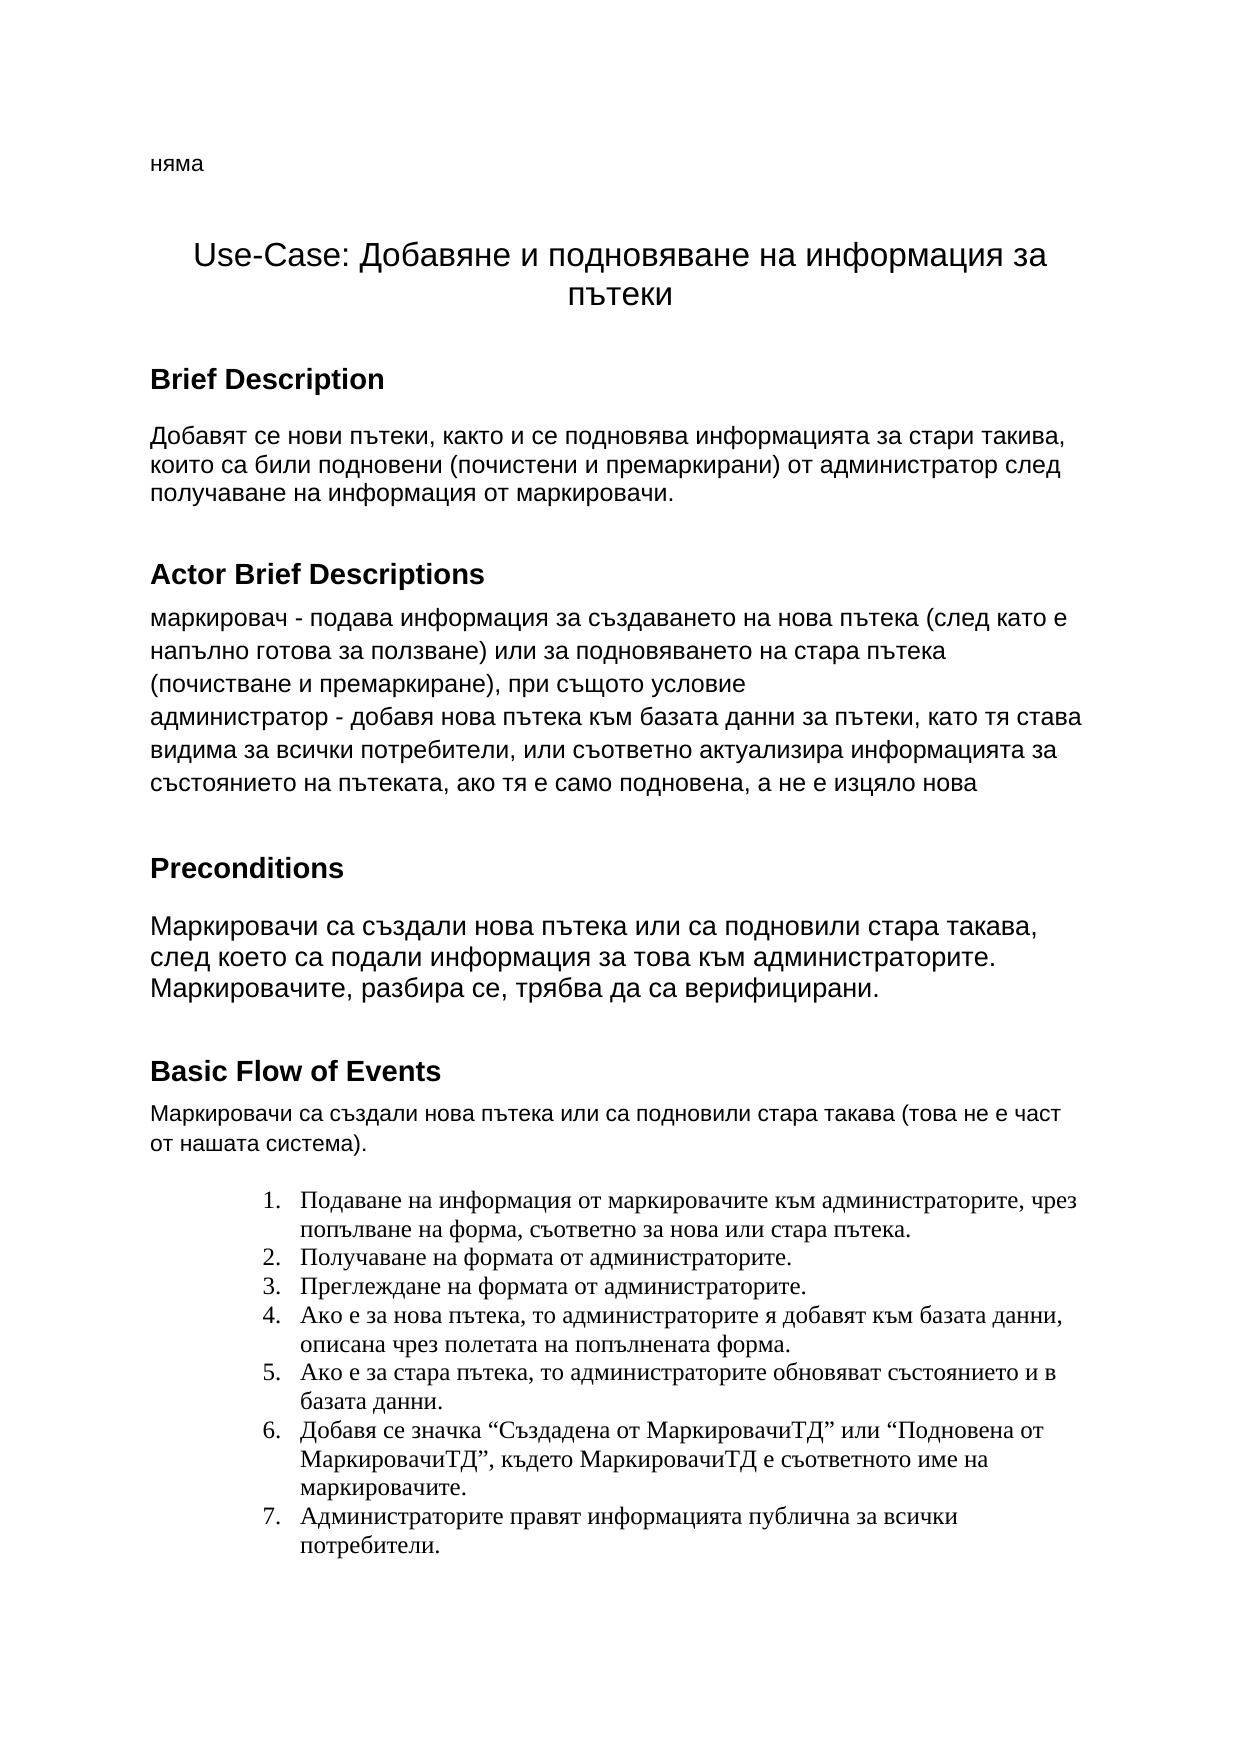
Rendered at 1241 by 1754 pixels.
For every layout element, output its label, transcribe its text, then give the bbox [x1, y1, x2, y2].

list Администраторите правят информацията публична за всички потребители. [262, 1501, 1090, 1559]
subtitle Brief Description [150, 362, 1090, 396]
list Добавя се значка “Създадена от МаркировачиТД” или “Подновена от МаркировачиТД”, където МаркировачиТД е съответното име на маркировачите. [262, 1415, 1090, 1501]
text Маркировачи са създали нова пътека или са подновили стара такава (това не е част от нашата система). [150, 1099, 1090, 1156]
list Получаване на формата от администраторите. [262, 1242, 1090, 1271]
list Подаване на информация от маркировачите към администраторите, чрез попълване на форма, съответно за нова или стара пътека. [262, 1185, 1090, 1242]
text маркировач - подава информация за създаването на нова пътека (след като е напълно готова за ползване) или за подновяването на стара пътека (почистване и премаркиране), при същото условие [150, 603, 1090, 698]
text няма [150, 150, 1090, 176]
text администратор - добавя нова пътека към базата данни за пътеки, като тя става видима за всички потребители, или съответно актуализира информацията за състоянието на пътеката, ако тя е само подновена, а не е изцяло нова [150, 702, 1090, 797]
text Маркировачи са създали нова пътека или са подновили стара такава, след което са подали информация за това към администраторите. Маркировачите, разбира се, трябва да са верифицирани. [150, 910, 1090, 1003]
list Ако е за стара пътека, то администраторите обновяват състоянието и в базата данни. [262, 1357, 1090, 1415]
text Добавят се нови пътеки, както и се подновява информацията за стари такива, които са били подновени (почистени и премаркирани) от администратор след получаване на информация от маркировачи. [150, 421, 1090, 507]
text Use-Case: Добавяне и подновяване на информация за пътеки [150, 235, 1090, 312]
list Ако е за нова пътека, то администраторите я добавят към базата данни, описана чрез полетата на попълнената форма. [262, 1300, 1090, 1357]
list Преглеждане на формата от администраторите. [262, 1271, 1090, 1300]
subtitle Basic Flow of Events [150, 1053, 1090, 1087]
subtitle Actor Brief Descriptions [150, 557, 1090, 591]
subtitle Preconditions [150, 851, 1090, 885]
